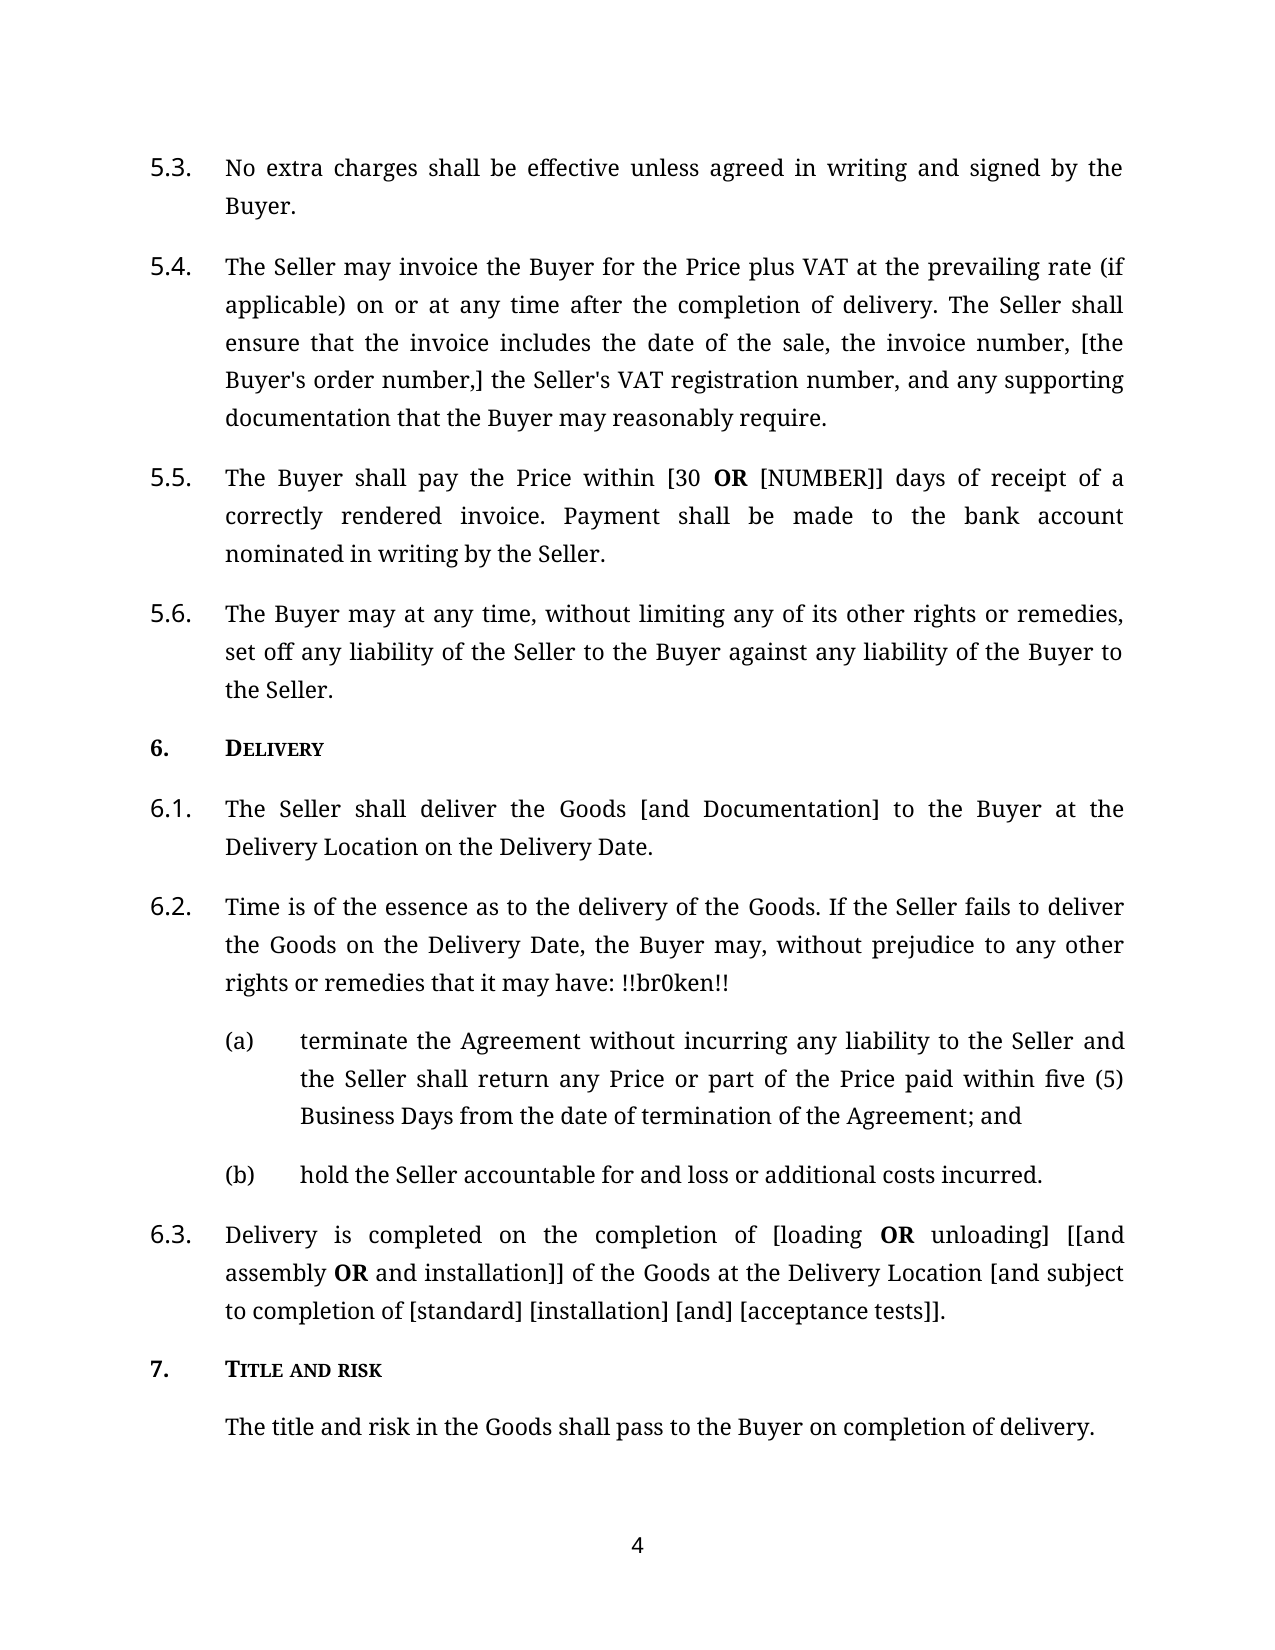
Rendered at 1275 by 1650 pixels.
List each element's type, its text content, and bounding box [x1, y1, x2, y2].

title terminate the Agreement without incurring any liability to the Seller and the Seller shall return any Price or part of the Price paid within five (5) Business Days from the date of termination of the Agreement; and [225, 1025, 1125, 1131]
title Time is of the essence as to the delivery of the Goods. If the Seller fails to deliver the Goods on the Delivery Date, the Buyer may, without prejudice to any other rights or remedies that it may have: [150, 889, 1125, 998]
title The title and risk in the Goods shall pass to the Buyer on completion of delivery. [150, 1411, 1125, 1443]
title No extra charges shall be effective unless agreed in writing and signed by the Buyer. [150, 150, 1125, 222]
title Delivery is completed on the completion of [loading OR unloading] [[and assembly OR and installation]] of the Goods at the Delivery Location [and subject to completion of [standard] [installation] [and] [acceptance tests]]. [150, 1217, 1125, 1326]
title The Seller shall deliver the Goods [and Documentation] to the Buyer at the Delivery Location on the Delivery Date. [150, 790, 1125, 862]
subtitle Title and risk [150, 1353, 1125, 1384]
subtitle Delivery [150, 732, 1125, 763]
title The Buyer shall pay the Price within [30 OR [NUMBER]] days of receipt of a correctly rendered invoice. Payment shall be made to the bank account nominated in writing by the Seller. [150, 460, 1125, 569]
title hold the Seller accountable for and loss or additional costs incurred. [225, 1158, 1125, 1190]
title The Buyer may at any time, without limiting any of its other rights or remedies, set off any liability of the Seller to the Buyer against any liability of the Buyer to the Seller. [150, 596, 1125, 705]
title The Seller may invoice the Buyer for the Price plus VAT at the prevailing rate (if applicable) on or at any time after the completion of delivery. The Seller shall ensure that the invoice includes the date of the sale, the invoice number, [the Buyer's order number,] the Seller's VAT registration number, and any supporting documentation that the Buyer may reasonably require. [150, 249, 1125, 433]
